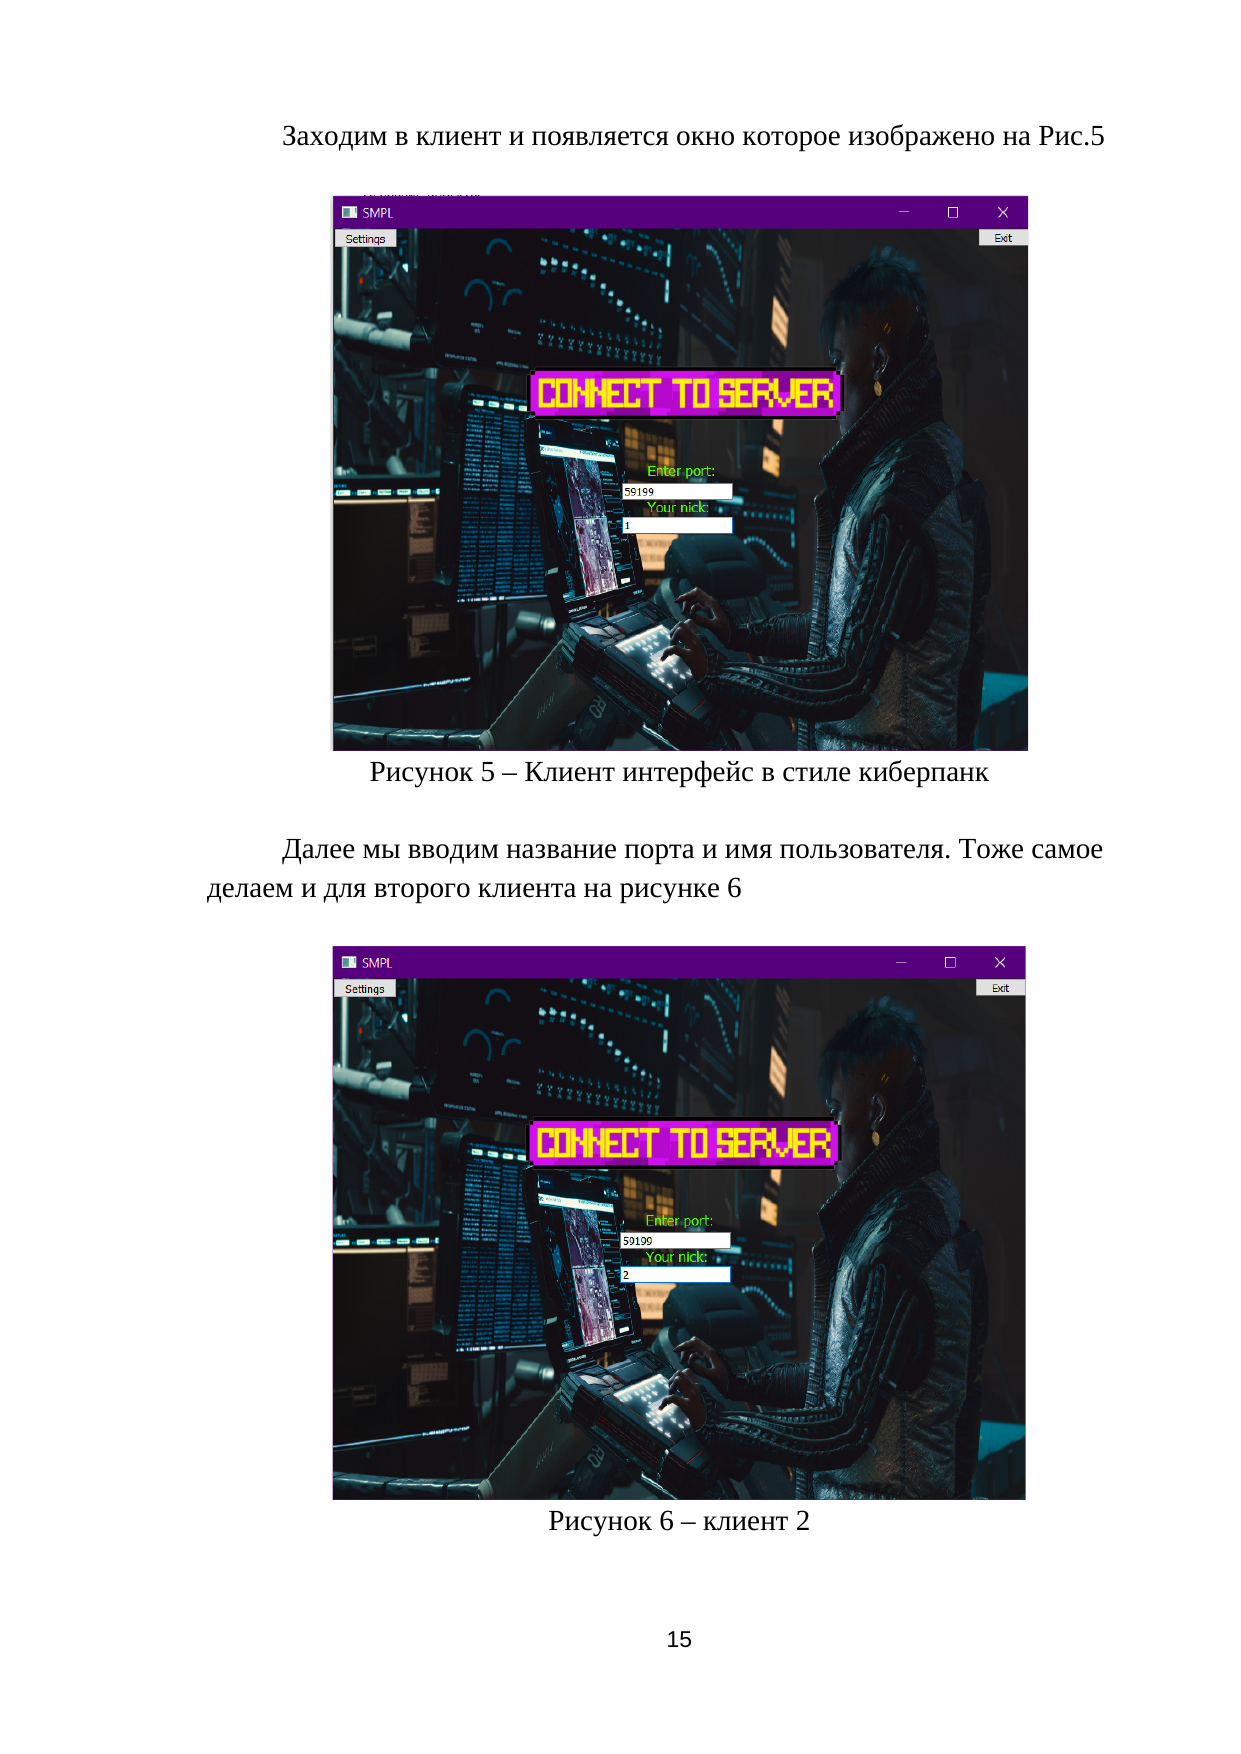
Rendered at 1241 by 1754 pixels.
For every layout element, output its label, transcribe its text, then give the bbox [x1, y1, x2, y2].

text Рисунок 5 – Клиент интерфейс в стиле киберпанк [207, 754, 1152, 788]
picture [330, 195, 1029, 751]
text Заходим в клиент и появляется окно которое изображено на Рис.5 [207, 118, 1152, 152]
text Рисунок 6 – клиент 2 [207, 1503, 1152, 1537]
text Далее мы вводим название порта и имя пользователя. Тоже самое делаем и для второго клиента на рисунке 6 [207, 831, 1152, 903]
picture [332, 946, 1026, 1500]
